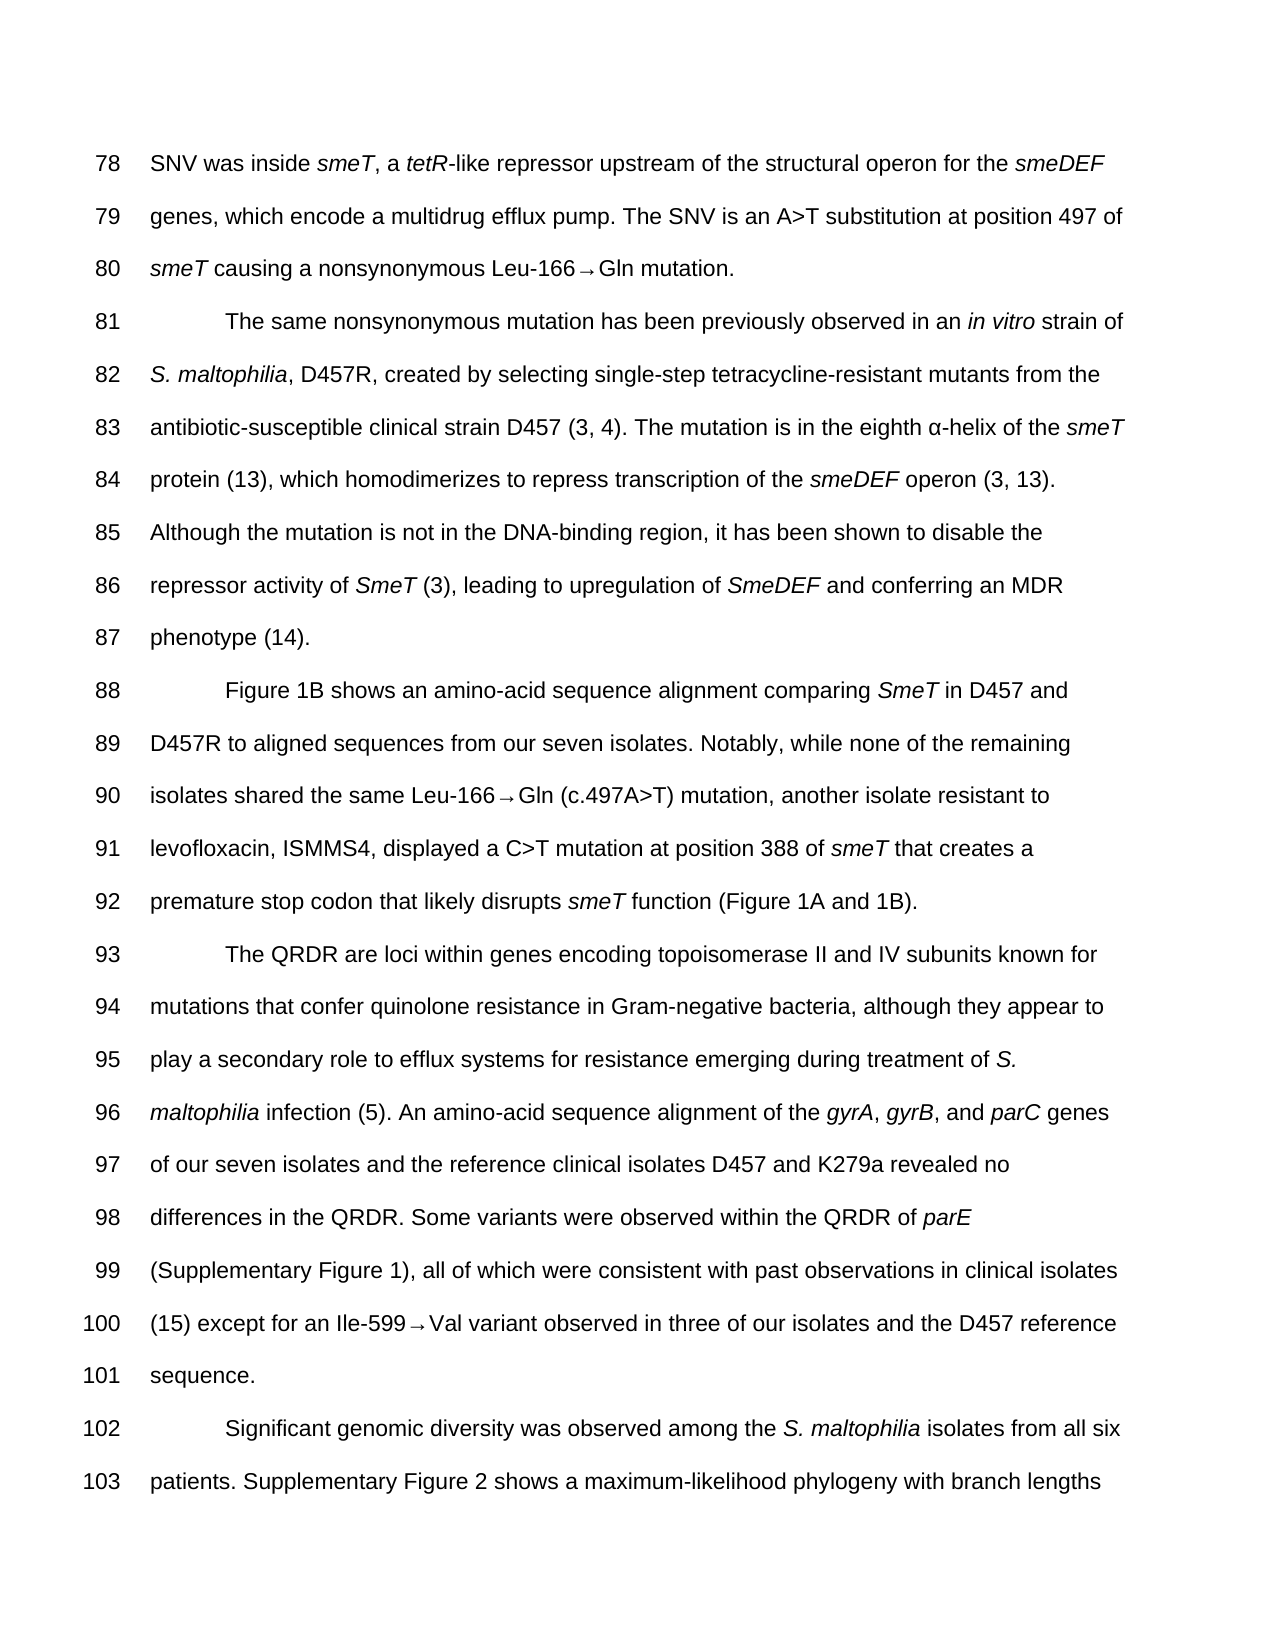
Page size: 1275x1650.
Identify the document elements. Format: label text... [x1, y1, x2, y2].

text The QRDR are loci within genes encoding topoisomerase II and IV subunits known for mutations that confer quinolone resistance in Gram-negative bacteria, although they appear to play a secondary role to efflux systems for resistance emerging during treatment of S. maltophilia infection (5). An amino-acid sequence alignment of the gyrA, gyrB, and parC genes of our seven isolates and the reference clinical isolates D457 and K279a revealed no differences in the QRDR. Some variants were observed within the QRDR of parE (Supplementary Figure 1), all of which were consistent with past observations in clinical isolates (15) except for an Ile-599→Val variant observed in three of our isolates and the D457 reference sequence. [150, 941, 1125, 1389]
text Figure 1B shows an amino-acid sequence alignment comparing SmeT in D457 and D457R to aligned sequences from our seven isolates. Notably, while none of the remaining isolates shared the same Leu-166→Gln (c.497A>T) mutation, another isolate resistant to levofloxacin, ISMMS4, displayed a C>T mutation at position 388 of smeT that creates a premature stop codon that likely disrupts smeT function (Figure 1A and 1B). [150, 677, 1125, 914]
text The same nonsynonymous mutation has been previously observed in an in vitro strain of S. maltophilia, D457R, created by selecting single-step tetracycline-resistant mutants from the antibiotic-susceptible clinical strain D457 (3, 4). The mutation is in the eighth α-helix of the smeT protein (13), which homodimerizes to repress transcription of the smeDEF operon (3, 13). Although the mutation is not in the DNA-binding region, it has been shown to disable the repressor activity of SmeT (3), leading to upregulation of SmeDEF and conferring an MDR phenotype (14). [150, 308, 1125, 651]
